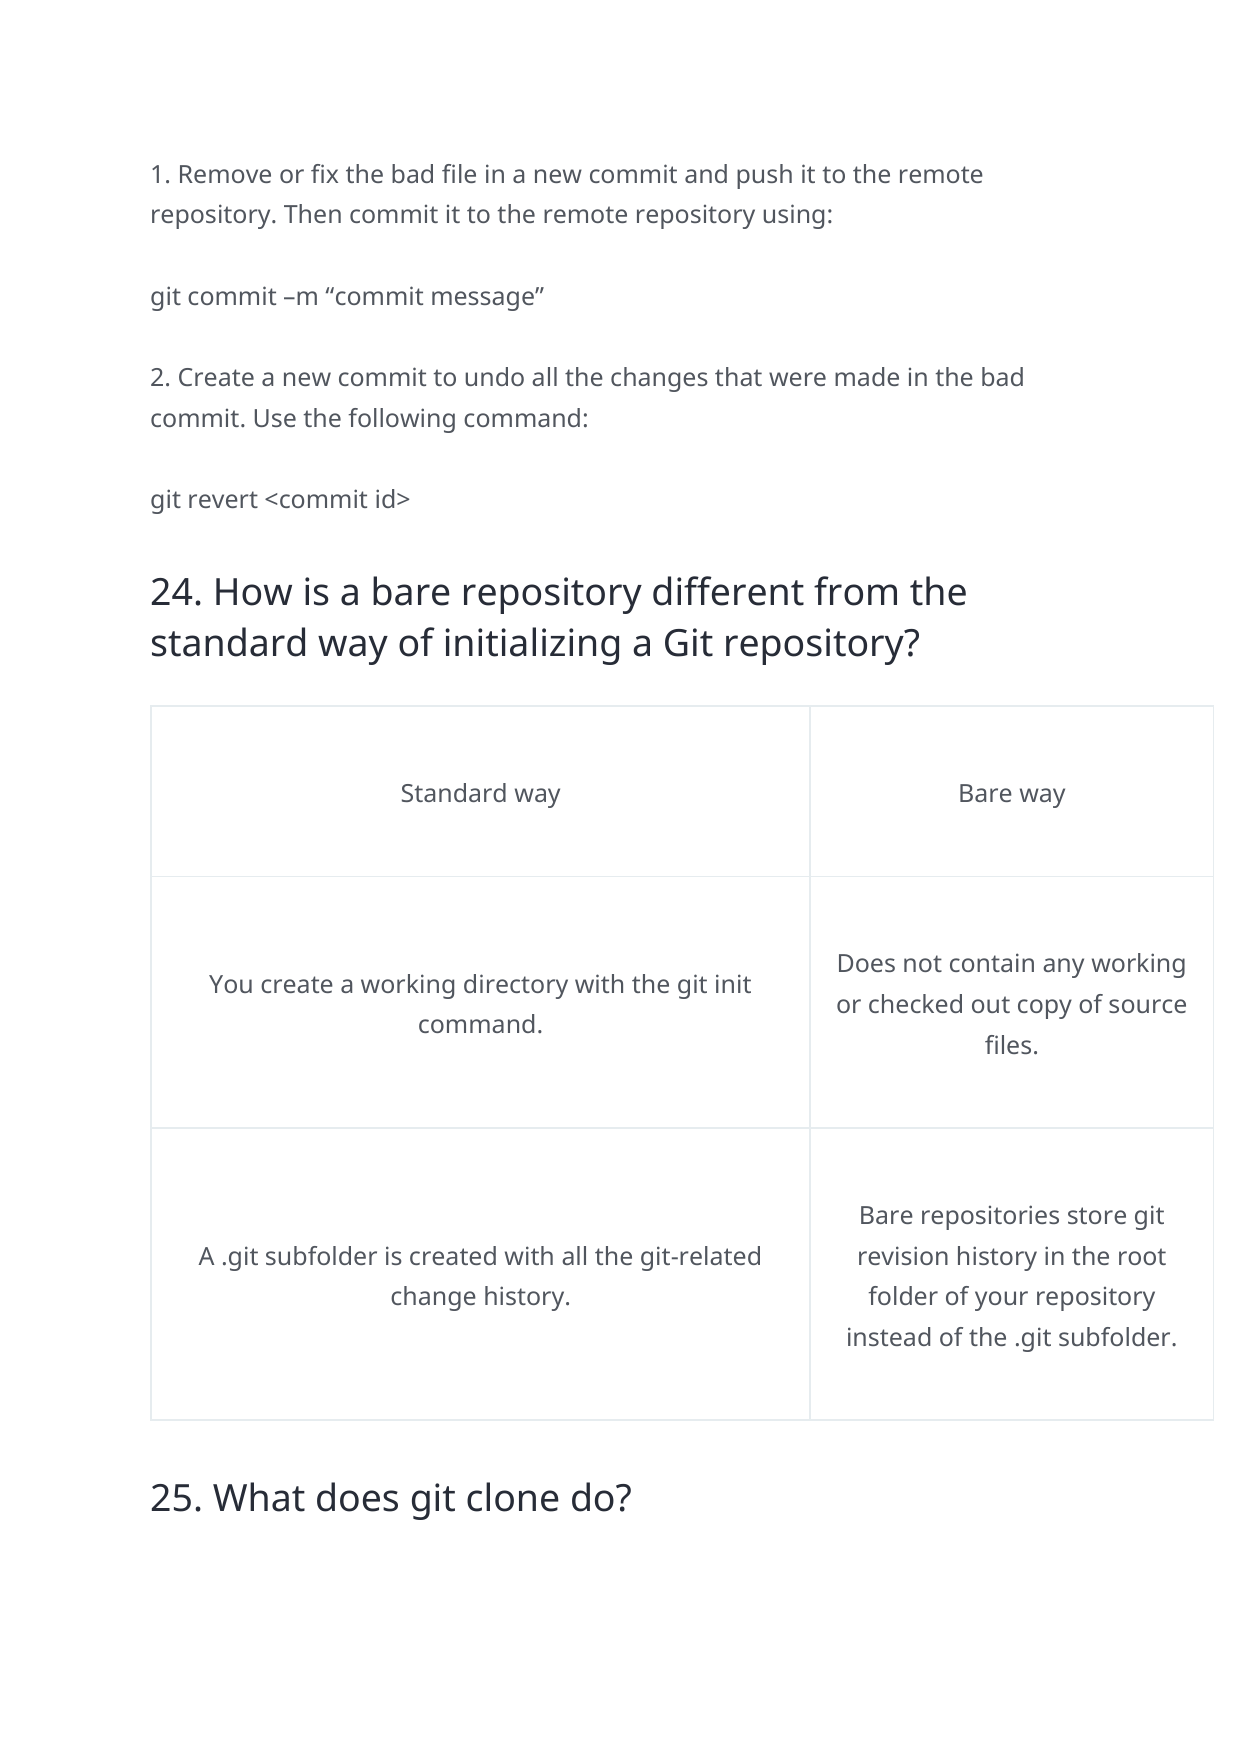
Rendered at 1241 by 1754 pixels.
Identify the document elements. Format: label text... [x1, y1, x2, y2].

text 1. Remove or fix the bad file in a new commit and push it to the remote repository. Then commit it to the remote repository using: [150, 150, 1090, 231]
table_cell Bare repositories store git revision history in the root folder of your repository instead of the .git subfolder. [811, 1129, 1213, 1419]
table_cell You create a working directory with the git init command. [152, 877, 809, 1127]
text git commit –m “commit message” [150, 272, 1090, 312]
text 2. Create a new commit to undo all the changes that were made in the bad commit. Use the following command: [150, 353, 1090, 434]
table_header Bare way [811, 707, 1213, 876]
text 25. What does git clone do? [150, 1471, 1090, 1522]
table_cell Does not contain any working or checked out copy of source files. [811, 877, 1213, 1127]
table_cell A .git subfolder is created with all the git-related change history. [152, 1129, 809, 1419]
text 24. How is a bare repository different from the standard way of initializing a Git repository? [150, 566, 1090, 668]
text git revert <commit id> [150, 475, 1090, 516]
table_header Standard way [152, 707, 809, 876]
